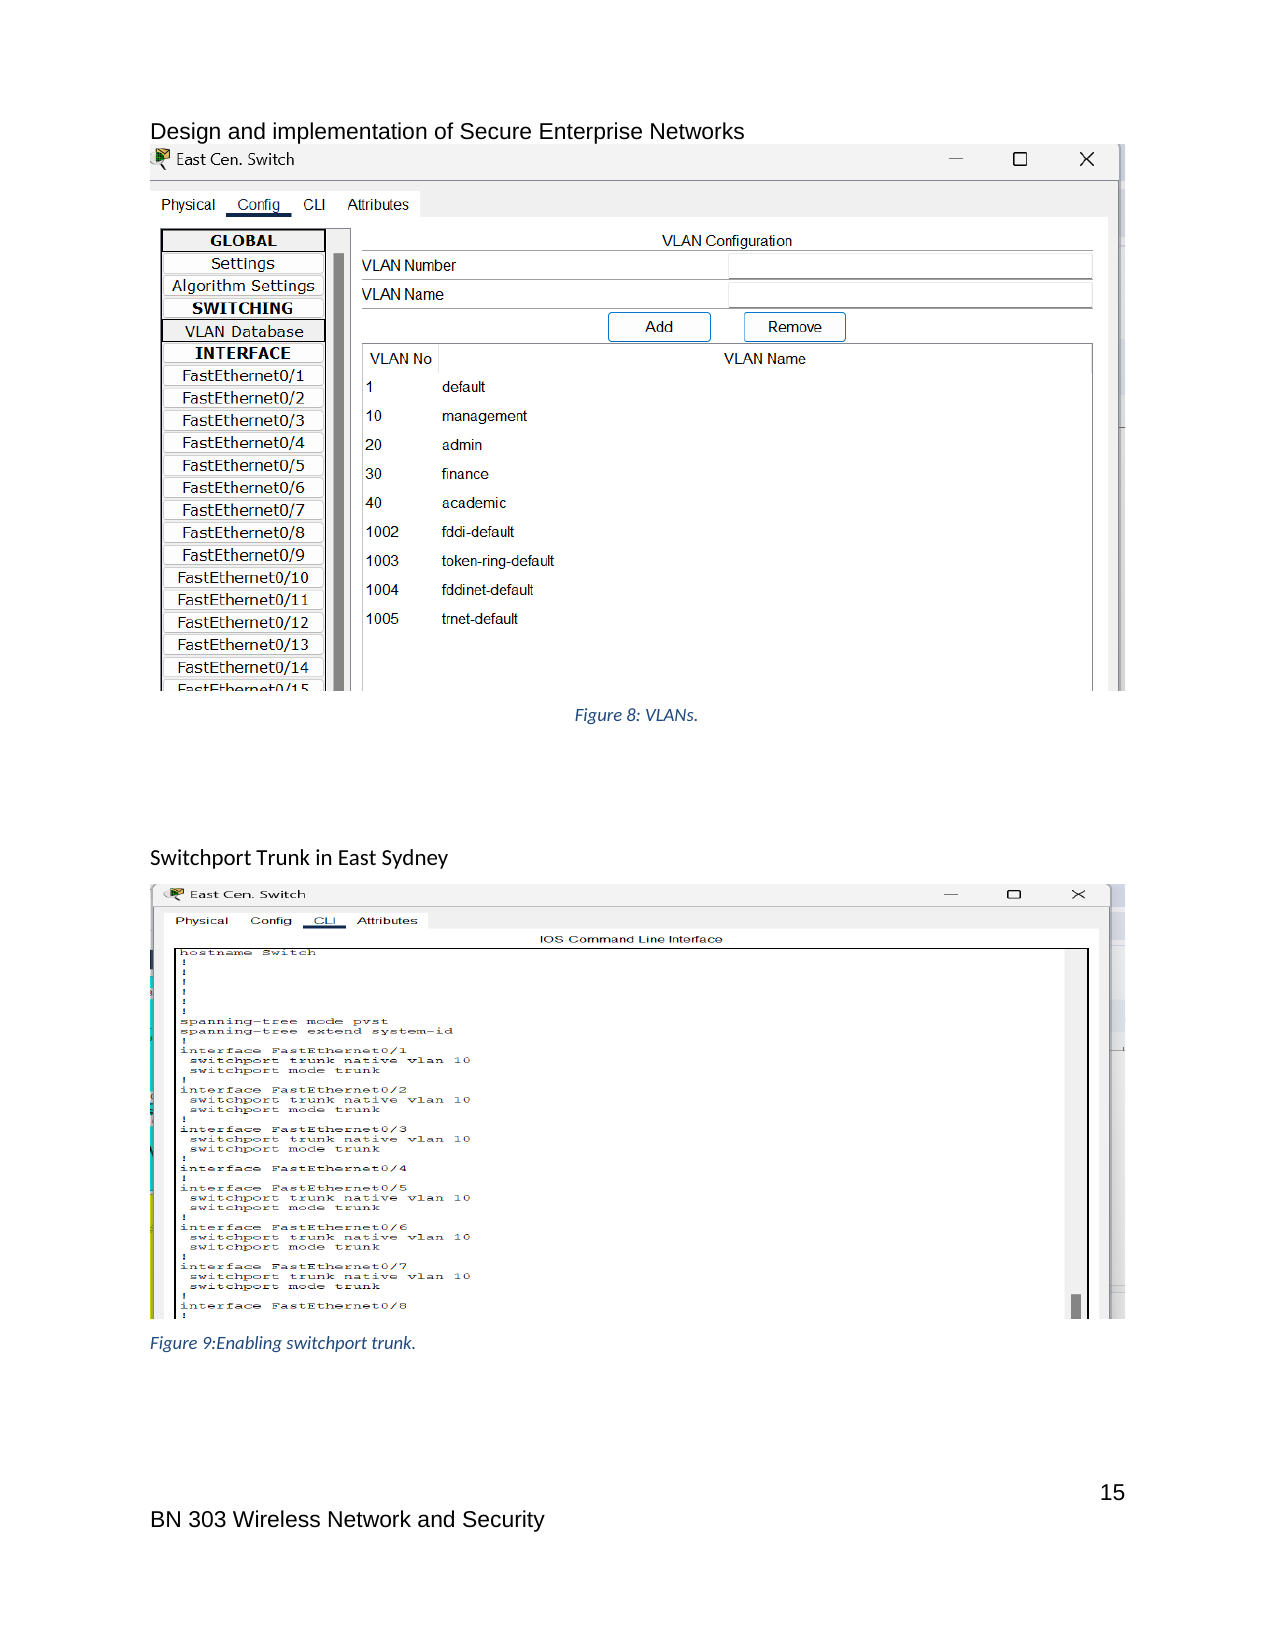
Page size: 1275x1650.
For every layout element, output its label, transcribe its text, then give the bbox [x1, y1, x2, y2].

picture [150, 884, 1125, 1319]
text Figure 9:Enabling switchport trunk. [150, 1331, 1125, 1354]
text Switchport Trunk in East Sydney [150, 843, 1125, 871]
picture [150, 144, 1125, 691]
text Figure 8: VLANs. [150, 703, 1125, 726]
